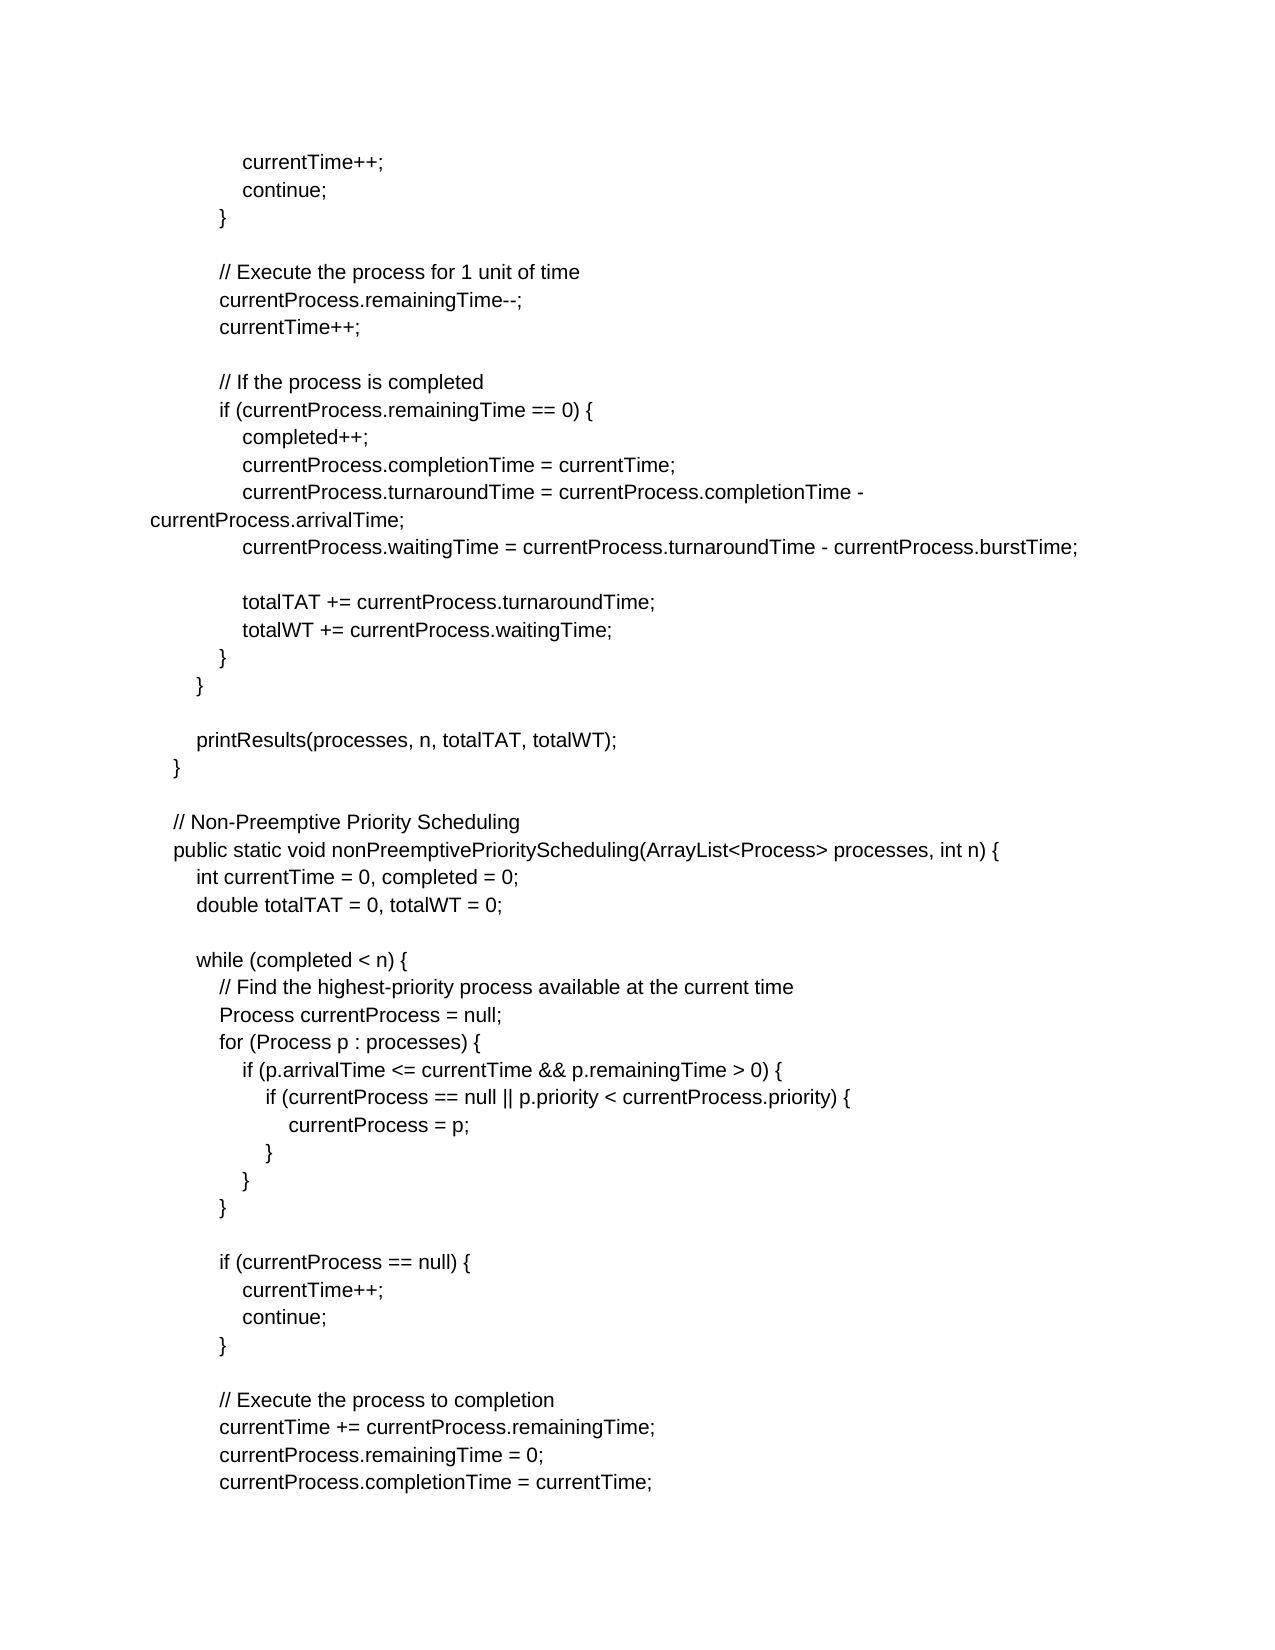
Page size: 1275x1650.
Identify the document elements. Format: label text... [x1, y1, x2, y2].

text printResults(processes, n, totalTAT, totalWT); [150, 727, 1125, 751]
text completed++; [150, 425, 1125, 449]
text for (Process p : processes) { [150, 1030, 1125, 1054]
text continue; [150, 1305, 1125, 1329]
text } [150, 1332, 1125, 1356]
text totalWT += currentProcess.waitingTime; [150, 617, 1125, 641]
text int currentTime = 0, completed = 0; [150, 865, 1125, 889]
text currentProcess.waitingTime = currentProcess.turnaroundTime - currentProcess.burstTime; [150, 535, 1125, 559]
text } [150, 1140, 1125, 1164]
text // Execute the process for 1 unit of time [150, 260, 1125, 284]
text if (currentProcess.remainingTime == 0) { [150, 397, 1125, 421]
text Process currentProcess = null; [150, 1002, 1125, 1026]
text // Execute the process to completion [150, 1387, 1125, 1411]
text currentProcess.completionTime = currentTime; [150, 452, 1125, 476]
text if (p.arrivalTime <= currentTime && p.remainingTime > 0) { [150, 1057, 1125, 1081]
text currentProcess = p; [150, 1112, 1125, 1136]
text } [150, 1167, 1125, 1191]
text // Find the highest-priority process available at the current time [150, 975, 1125, 999]
text currentTime++; [150, 315, 1125, 339]
text currentProcess.remainingTime = 0; [150, 1442, 1125, 1466]
text public static void nonPreemptivePriorityScheduling(ArrayList<Process> processes, int n) { [150, 837, 1125, 861]
text double totalTAT = 0, totalWT = 0; [150, 892, 1125, 916]
text totalTAT += currentProcess.turnaroundTime; [150, 590, 1125, 614]
text currentTime++; [150, 150, 1125, 174]
text // Non-Preemptive Priority Scheduling [150, 810, 1125, 834]
text continue; [150, 177, 1125, 201]
text currentProcess.remainingTime--; [150, 287, 1125, 311]
text while (completed < n) { [150, 947, 1125, 971]
text currentProcess.turnaroundTime = currentProcess.completionTime - currentProcess.arrivalTime; [150, 480, 1125, 531]
text } [150, 672, 1125, 696]
text currentTime += currentProcess.remainingTime; [150, 1415, 1125, 1439]
text currentTime++; [150, 1277, 1125, 1301]
text } [150, 205, 1125, 229]
text // If the process is completed [150, 370, 1125, 394]
text } [150, 645, 1125, 669]
text currentProcess.completionTime = currentTime; [150, 1470, 1125, 1494]
text if (currentProcess == null) { [150, 1250, 1125, 1274]
text if (currentProcess == null || p.priority < currentProcess.priority) { [150, 1085, 1125, 1109]
text } [150, 755, 1125, 779]
text } [150, 1195, 1125, 1219]
